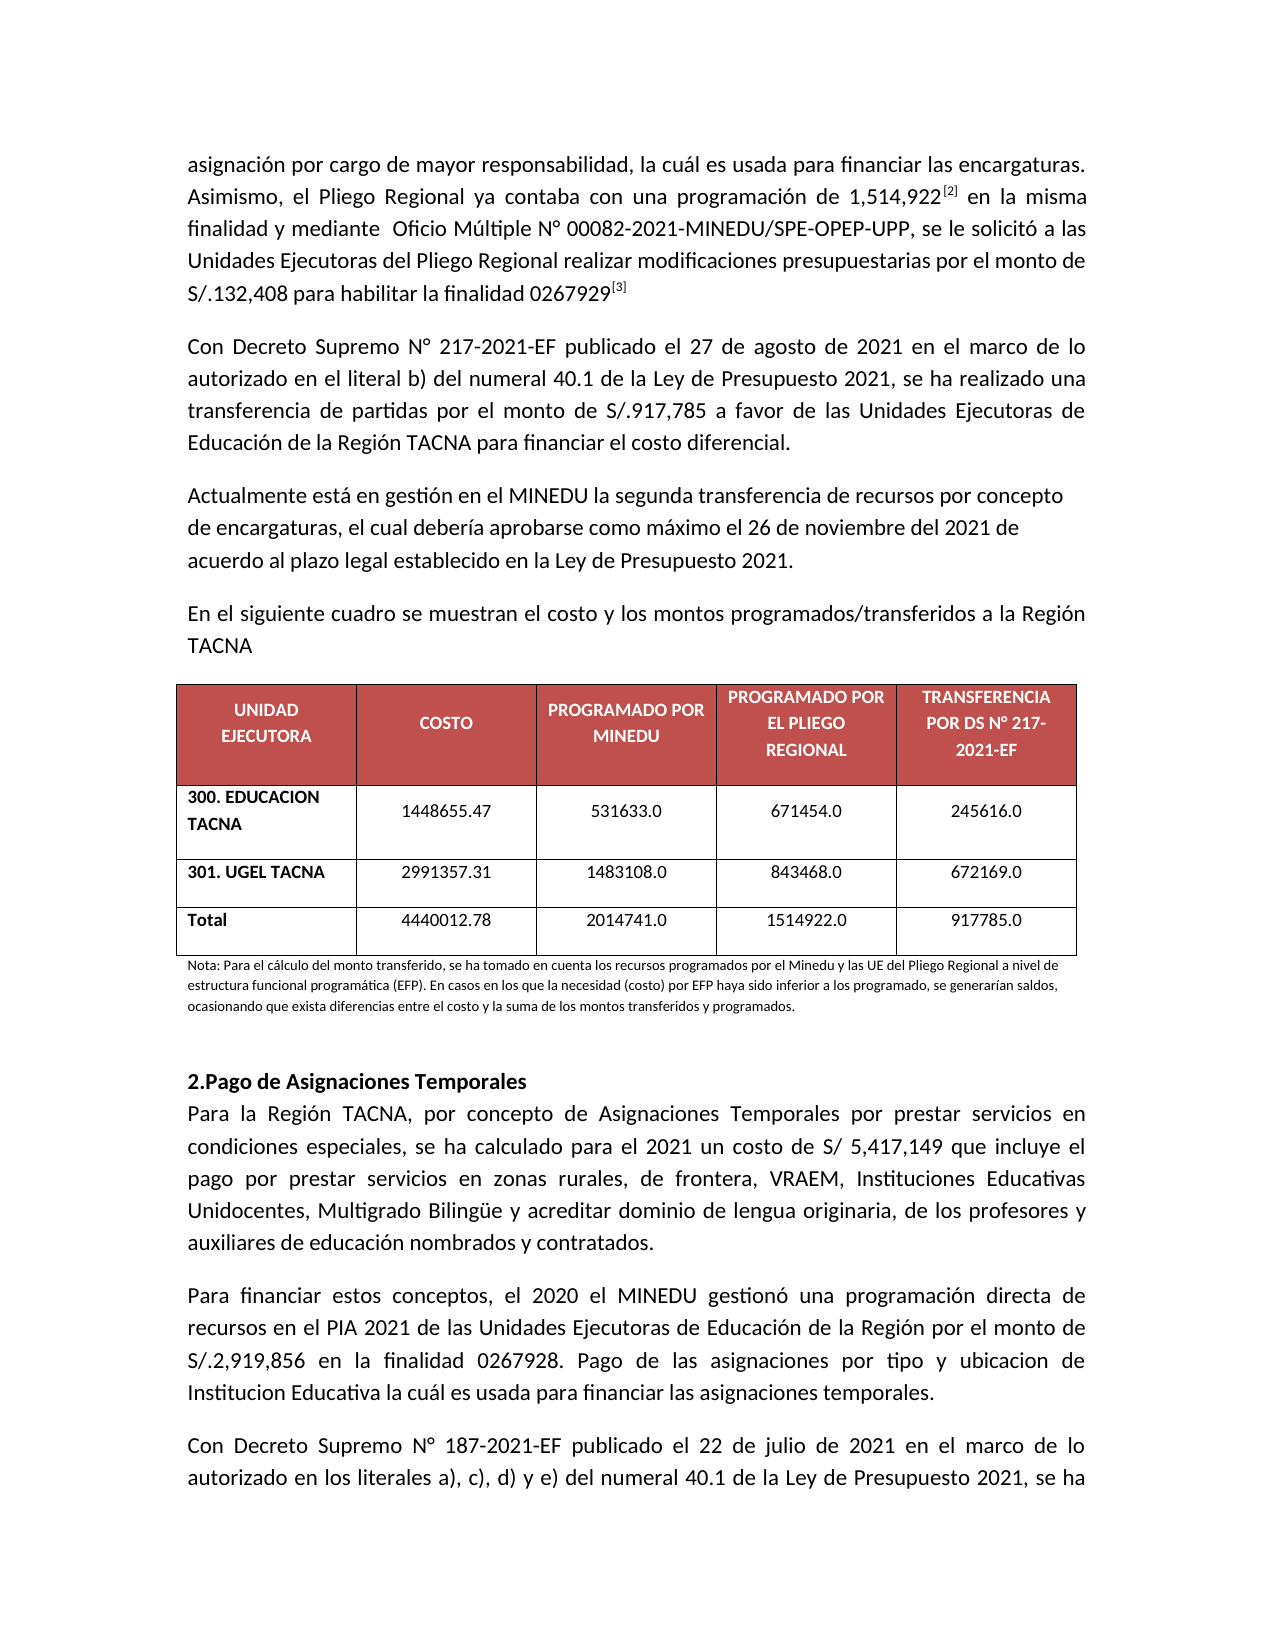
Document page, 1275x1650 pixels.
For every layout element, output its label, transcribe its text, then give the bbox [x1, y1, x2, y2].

table_header UNIDAD EJECUTORA [177, 685, 356, 785]
text Con Decreto Supremo N° 217-2021-EF publicado el 27 de agosto de 2021 en el marco de lo autorizado en el literal b) del numeral 40.1 de la Ley de Presupuesto 2021, se ha realizado una transferencia de partidas por el monto de S/.917,785 a favor de las Unidades Ejecutoras de Educación de la Región TACNA para financiar el costo diferencial. [187, 332, 1087, 456]
table_cell 245616.0 [897, 786, 1076, 859]
table_cell 4440012.78 [357, 908, 536, 955]
text Para la Región TACNA, por concepto de Asignaciones Temporales por prestar servicios en condiciones especiales, se ha calculado para el 2021 un costo de S/ 5,417,149 que incluye el pago por prestar servicios en zonas rurales, de frontera, VRAEM, Instituciones Educativas Unidocentes, Multigrado Bilingüe y acreditar dominio de lengua originaria, de los profesores y auxiliares de educación nombrados y contratados. [187, 1099, 1087, 1256]
table_cell 843468.0 [717, 860, 896, 907]
text Nota: Para el cálculo del monto transferido, se ha tomado en cuenta los recursos programados por el Minedu y las UE del Pliego Regional a nivel de estructura funcional programática (EFP). En casos en los que la necesidad (costo) por EFP haya sido inferior a los programado, se generarían saldos, ocasionando que exista diferencias entre el costo y la suma de los montos transferidos y programados. [187, 956, 1087, 1015]
table_cell Total [177, 908, 356, 955]
table_cell 300. EDUCACION TACNA [177, 786, 356, 859]
text Actualmente está en gestión en el MINEDU la segunda transferencia de recursos por concepto de encargaturas, el cual debería aprobarse como máximo el 26 de noviembre del 2021 de acuerdo al plazo legal establecido en la Ley de Presupuesto 2021. [187, 481, 1087, 574]
table_cell 1514922.0 [717, 908, 896, 955]
table_header PROGRAMADO POR MINEDU [537, 685, 716, 785]
table_cell 671454.0 [717, 786, 896, 859]
table_cell 301. UGEL TACNA [177, 860, 356, 907]
table_header COSTO [357, 685, 536, 785]
table_header TRANSFERENCIA POR DS N° 217-2021-EF [897, 685, 1076, 785]
table_cell 1448655.47 [357, 786, 536, 859]
text En el siguiente cuadro se muestran el costo y los montos programados/transferidos a la Región TACNA [187, 599, 1087, 659]
text Para financiar estos conceptos, el 2020 el MINEDU gestionó una programación directa de recursos en el PIA 2021 de las Unidades Ejecutoras de Educación de la Región por el monto de S/.2,919,856 en la finalidad 0267928. Pago de las asignaciones por tipo y ubicacion de Institucion Educativa la cuál es usada para financiar las asignaciones temporales. [187, 1281, 1087, 1406]
table_cell 917785.0 [897, 908, 1076, 955]
subtitle 2.Pago de Asignaciones Temporales [187, 1067, 1087, 1095]
table_cell 1483108.0 [537, 860, 716, 907]
table_cell 2014741.0 [537, 908, 716, 955]
table_cell 2991357.31 [357, 860, 536, 907]
table_cell 531633.0 [537, 786, 716, 859]
table_cell 672169.0 [897, 860, 1076, 907]
table_header PROGRAMADO POR EL PLIEGO REGIONAL [717, 685, 896, 785]
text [187, 1431, 1087, 1491]
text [187, 150, 1087, 307]
